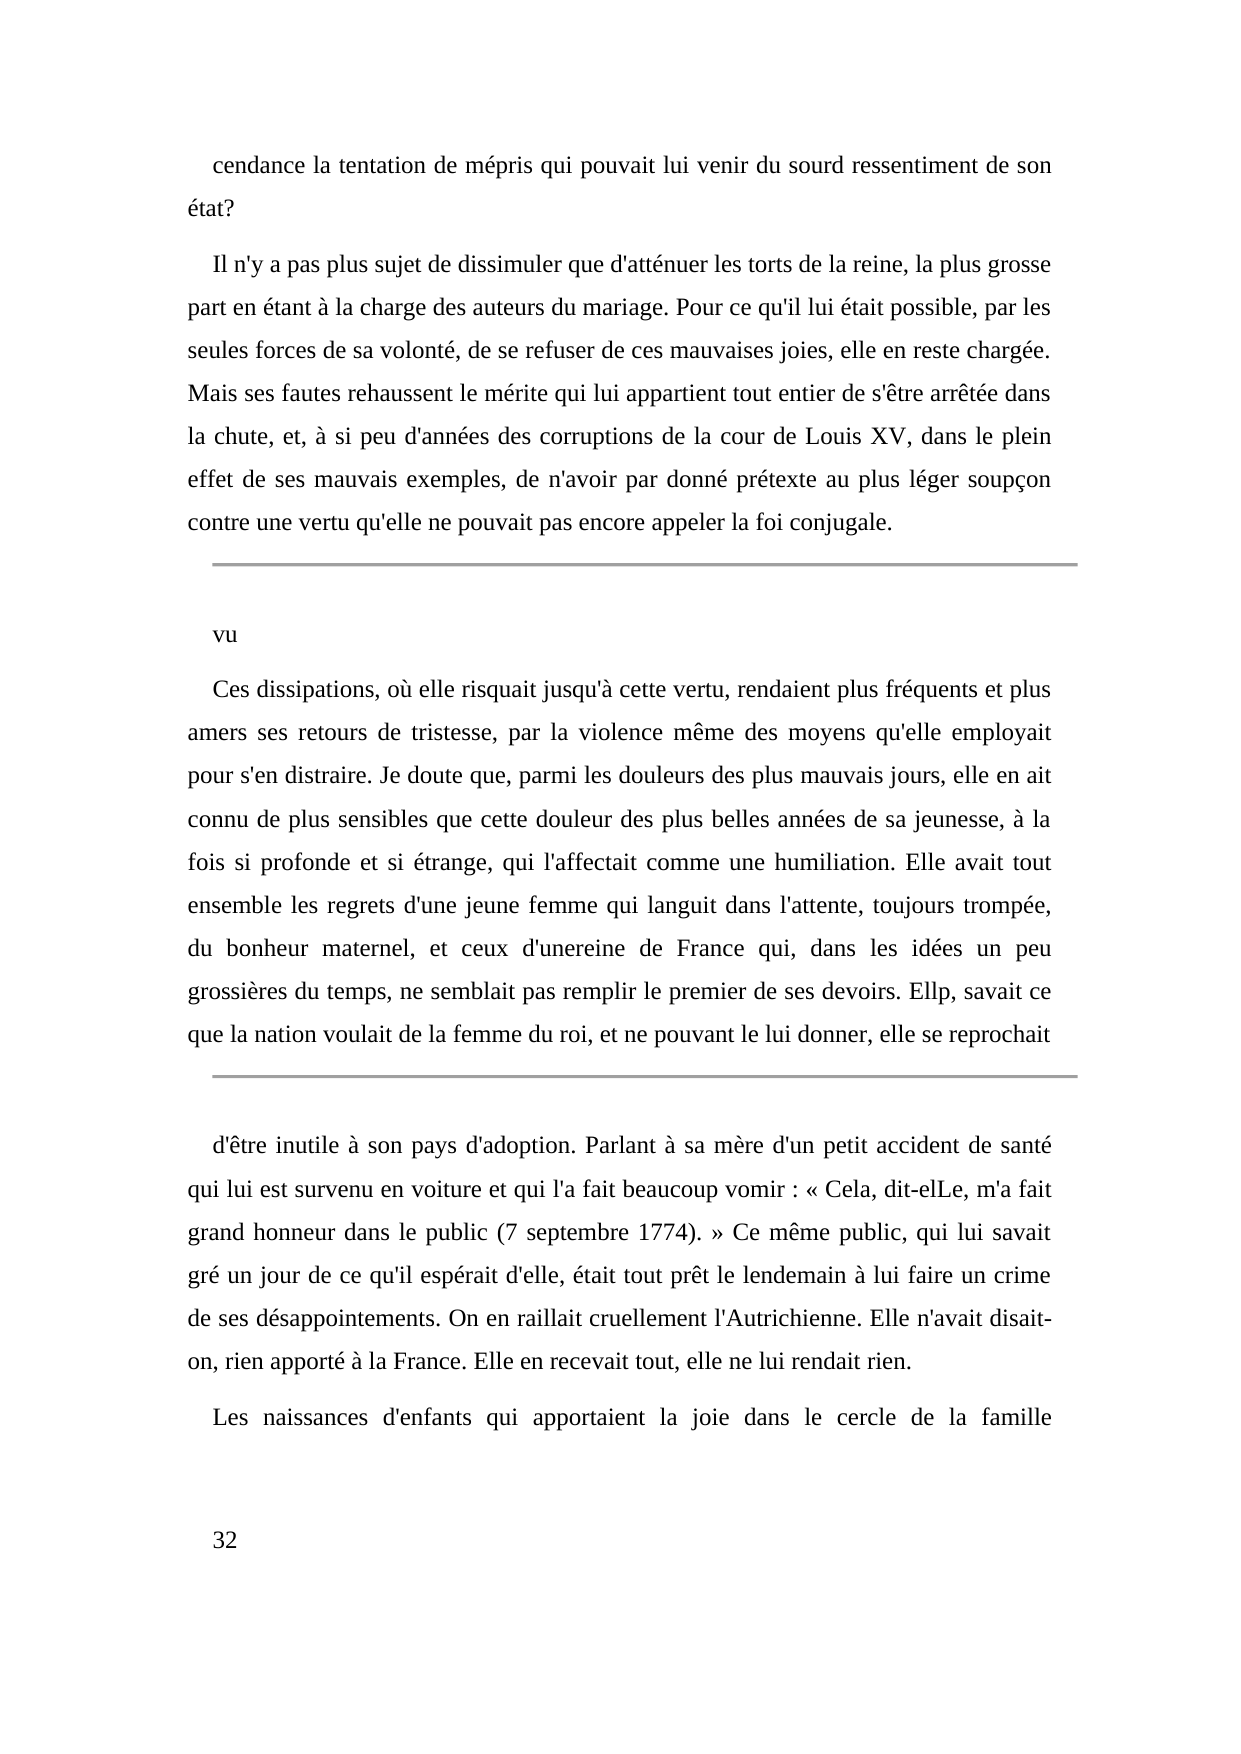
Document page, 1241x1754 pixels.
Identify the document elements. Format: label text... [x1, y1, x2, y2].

text cendance la tentation de mépris qui pouvait lui venir du sourd ressentiment de son état? [187, 150, 1053, 222]
text vu [187, 619, 1053, 647]
text d'être inutile à son pays d'adoption. Parlant à sa mère d'un petit accident de santé qui lui est survenu en voiture et qui l'a fait beaucoup vomir : « Cela, dit-elLe, m'a fait grand honneur dans le public (7 septembre 1774). » Ce même public, qui lui savait gré un jour de ce qu'il espérait d'elle, était tout prêt le lendemain à lui faire un crime de ses désappointements. On en raillait cruellement l'Autrichienne. Elle n'avait disait-on, rien apporté à la France. Elle en recevait tout, elle ne lui rendait rien. [187, 1131, 1053, 1375]
text Ces dissipations, où elle risquait jusqu'à cette vertu, rendaient plus fréquents et plus amers ses retours de tristesse, par la violence même des moyens qu'elle employait pour s'en distraire. Je doute que, parmi les douleurs des plus mauvais jours, elle en ait connu de plus sensibles que cette douleur des plus belles années de sa jeunesse, à la fois si profonde et si étrange, qui l'affectait comme une humiliation. Elle avait tout ensemble les regrets d'une jeune femme qui languit dans l'attente, toujours trompée, du bonheur maternel, et ceux d'unereine de France qui, dans les idées un peu grossières du temps, ne semblait pas remplir le premier de ses devoirs. Ellp, savait ce que la nation voulait de la femme du roi, et ne pouvant le lui donner, elle se reprochait [187, 674, 1053, 1048]
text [187, 1402, 1053, 1431]
text Il n'y a pas plus sujet de dissimuler que d'atténuer les torts de la reine, la plus grosse part en étant à la charge des auteurs du mariage. Pour ce qu'il lui était possible, par les seules forces de sa volonté, de se refuser de ces mauvaises joies, elle en reste chargée. Mais ses fautes rehaussent le mérite qui lui appartient tout entier de s'être arrêtée dans la chute, et, à si peu d'années des corruptions de la cour de Louis XV, dans le plein effet de ses mauvais exemples, de n'avoir par donné prétexte au plus léger soupçon contre une vertu qu'elle ne pouvait pas encore appeler la foi conjugale. [187, 249, 1053, 536]
